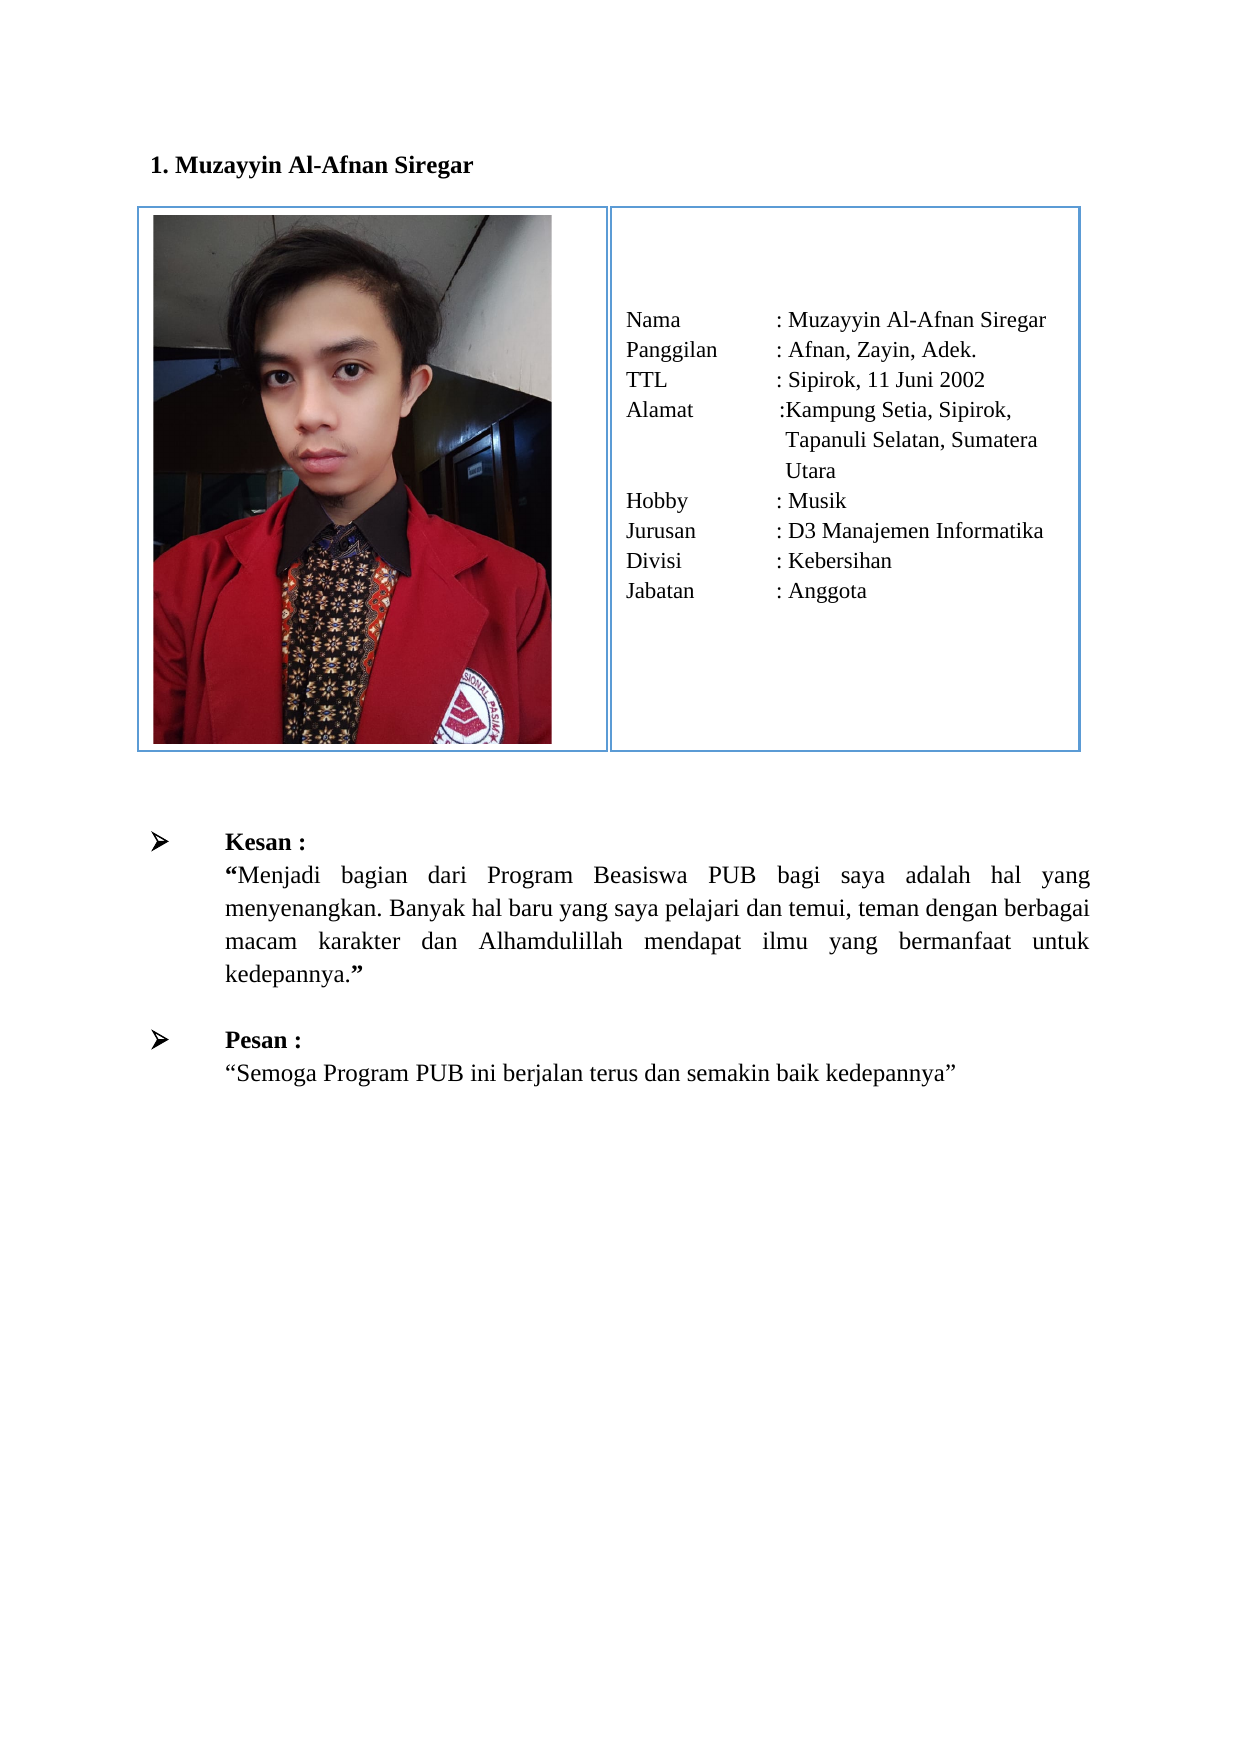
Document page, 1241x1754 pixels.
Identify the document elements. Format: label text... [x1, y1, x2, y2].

picture [153, 215, 552, 744]
text 1. Muzayyin Al-Afnan Siregar [150, 150, 1090, 179]
list “Semoga Program PUB ini berjalan terus dan semakin baik kedepannya” [225, 1058, 1090, 1087]
list Kesan : [150, 827, 1090, 856]
list “Menjadi bagian dari Program Beasiswa PUB bagi saya adalah hal yang menyenangkan. Banyak hal baru yang saya pelajari dan temui, teman dengan berbagai macam karakter dan Alhamdulillah mendapat ilmu yang bermanfaat untuk kedepannya.” [225, 860, 1090, 988]
list Pesan : [150, 1025, 1090, 1054]
